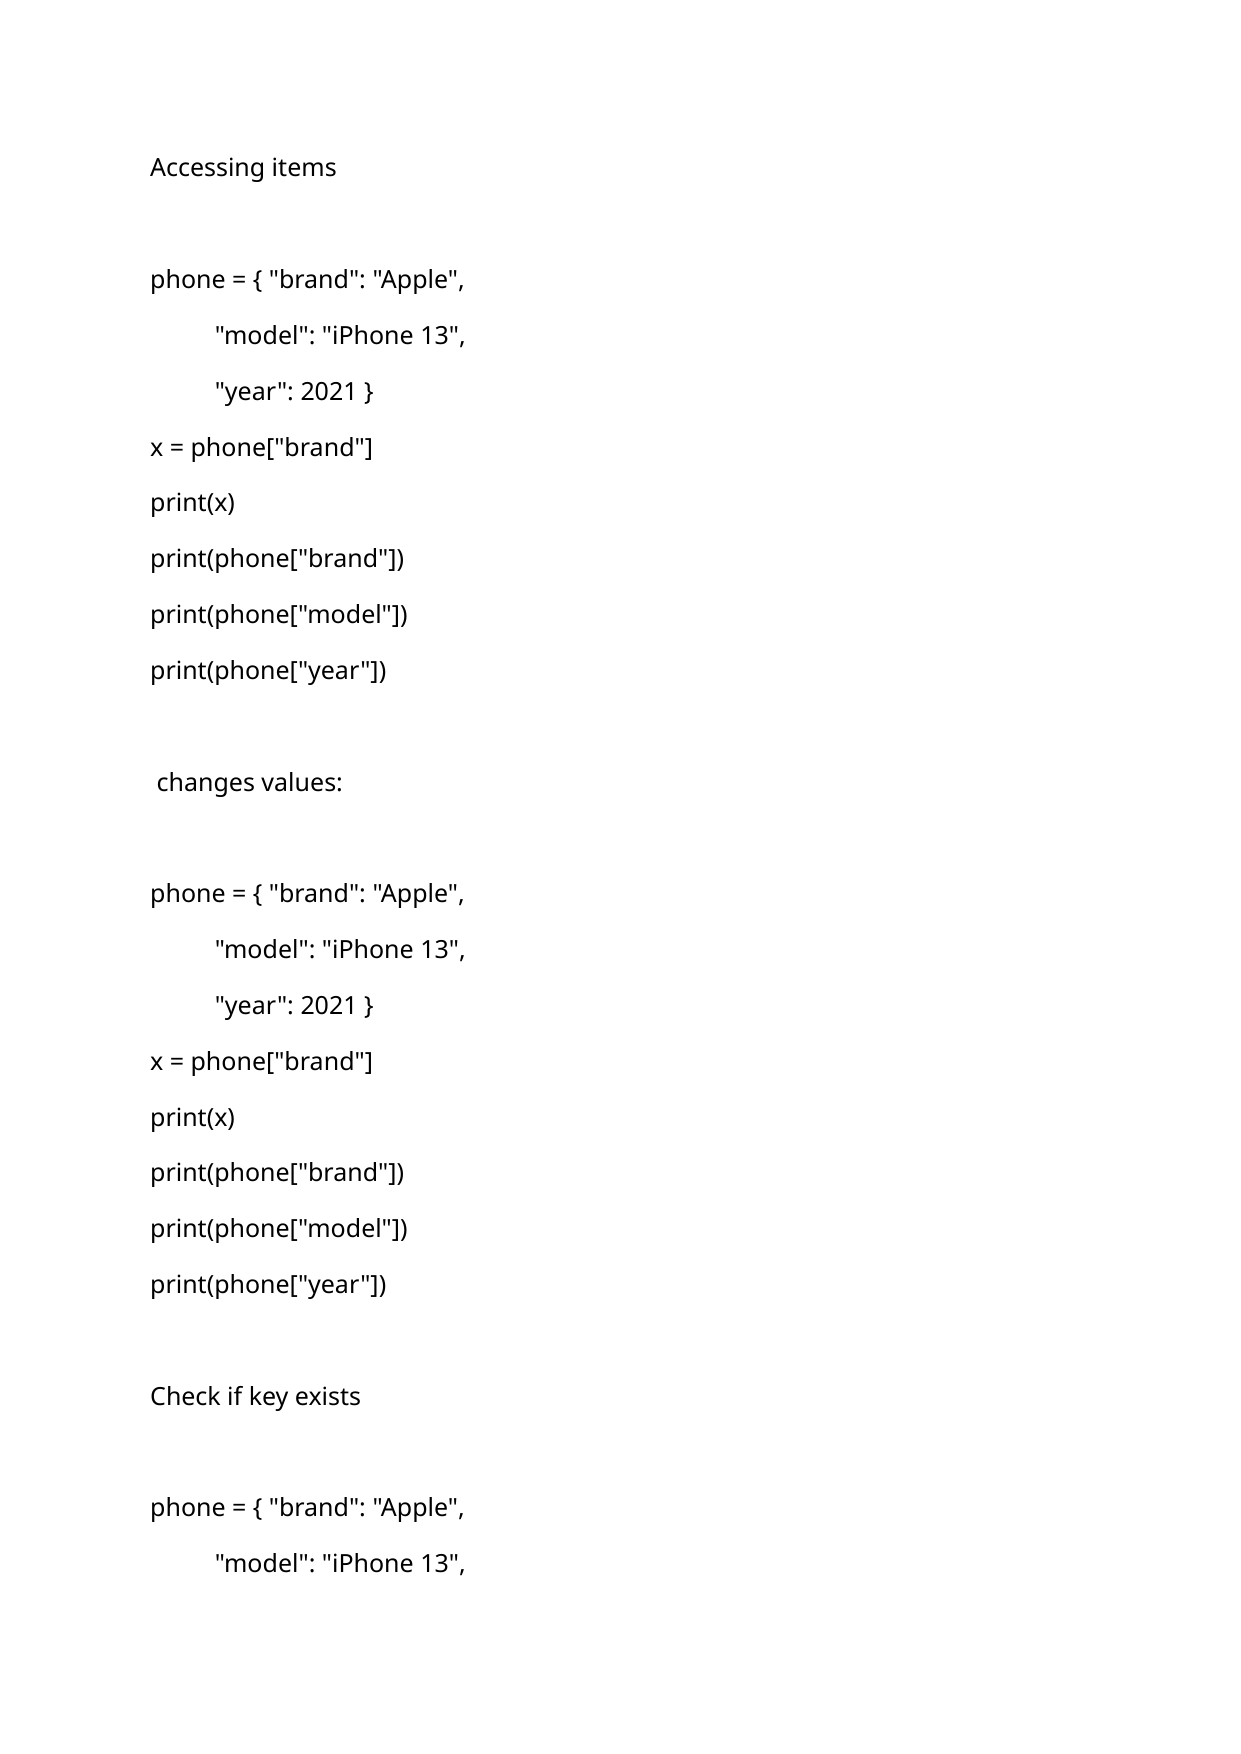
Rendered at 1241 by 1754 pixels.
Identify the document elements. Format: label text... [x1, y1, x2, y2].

text print(phone["model"]) [150, 597, 1090, 631]
text print(phone["brand"]) [150, 1155, 1090, 1189]
text phone = { "brand": "Apple", [150, 876, 1090, 910]
text print(phone["brand"]) [150, 541, 1090, 575]
text print(x) [150, 1099, 1090, 1133]
text x = phone["brand"] [150, 429, 1090, 463]
text x = phone["brand"] [150, 1043, 1090, 1077]
text Accessing items [150, 150, 1090, 184]
text Check if key exists [150, 1378, 1090, 1412]
text print(phone["year"]) [150, 652, 1090, 687]
text phone = { "brand": "Apple", [150, 262, 1090, 296]
text "year": 2021 } [150, 987, 1090, 1022]
text "model": "iPhone 13", [150, 1546, 1090, 1580]
text print(x) [150, 485, 1090, 519]
text "model": "iPhone 13", [150, 932, 1090, 966]
text changes values: [150, 764, 1090, 798]
text "year": 2021 } [150, 373, 1090, 407]
text "model": "iPhone 13", [150, 317, 1090, 352]
text phone = { "brand": "Apple", [150, 1490, 1090, 1524]
text print(phone["model"]) [150, 1211, 1090, 1245]
text print(phone["year"]) [150, 1267, 1090, 1301]
